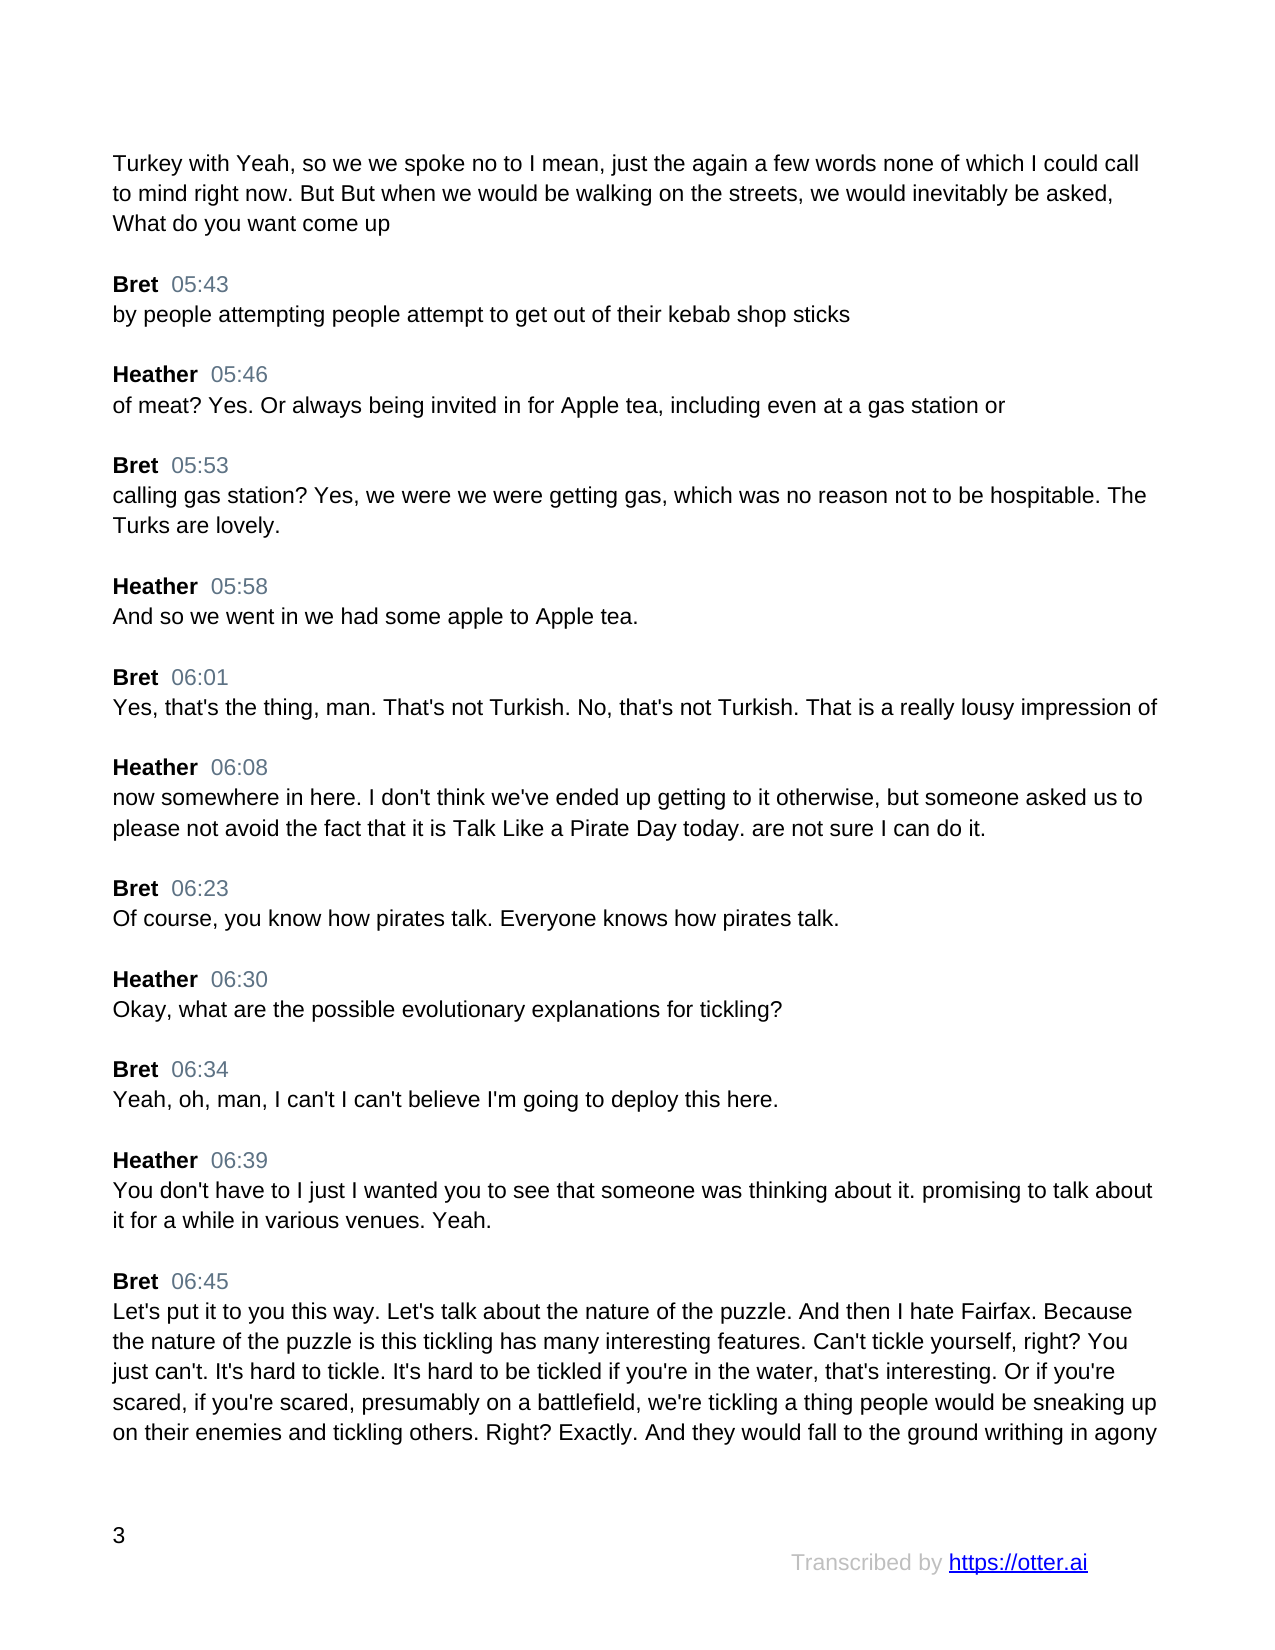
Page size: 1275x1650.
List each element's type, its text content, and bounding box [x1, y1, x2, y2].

text Yeah, oh, man, I can't I can't believe I'm going to deploy this here. [112, 1086, 1162, 1113]
text of meat? Yes. Or always being invited in for Apple tea, including even at a gas station or [112, 392, 1162, 418]
text Of course, you know how pirates talk. Everyone knows how pirates talk. [112, 905, 1162, 932]
text Heather 05:58 [112, 573, 1162, 599]
text And so we went in we had some apple to Apple tea. [112, 603, 1162, 629]
text now somewhere in here. I don't think we've ended up getting to it otherwise, but someone asked us to please not avoid the fact that it is Talk Like a Pirate Day today. are not sure I can do it. [112, 784, 1162, 841]
text Bret 06:34 [112, 1056, 1162, 1083]
text You don't have to I just I wanted you to see that someone was thinking about it. promising to talk about it for a while in various venues. Yeah. [112, 1177, 1162, 1234]
text Heather 05:46 [112, 361, 1162, 388]
text Bret 05:53 [112, 452, 1162, 478]
text Bret 06:45 [112, 1268, 1162, 1294]
text Heather 06:08 [112, 754, 1162, 781]
text Yes, that's the thing, man. That's not Turkish. No, that's not Turkish. That is a really lousy impression of [112, 694, 1162, 720]
text Okay, what are the possible evolutionary explanations for tickling? [112, 996, 1162, 1022]
text Bret 06:23 [112, 875, 1162, 901]
text Bret 05:43 [112, 271, 1162, 297]
text Heather 06:30 [112, 966, 1162, 992]
text Bret 06:01 [112, 663, 1162, 690]
text Heather 06:39 [112, 1147, 1162, 1173]
text by people attempting people attempt to get out of their kebab shop sticks [112, 301, 1162, 327]
text calling gas station? Yes, we were we were getting gas, which was no reason not to be hospitable. The Turks are lovely. [112, 482, 1162, 539]
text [112, 150, 1162, 237]
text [112, 1298, 1162, 1445]
